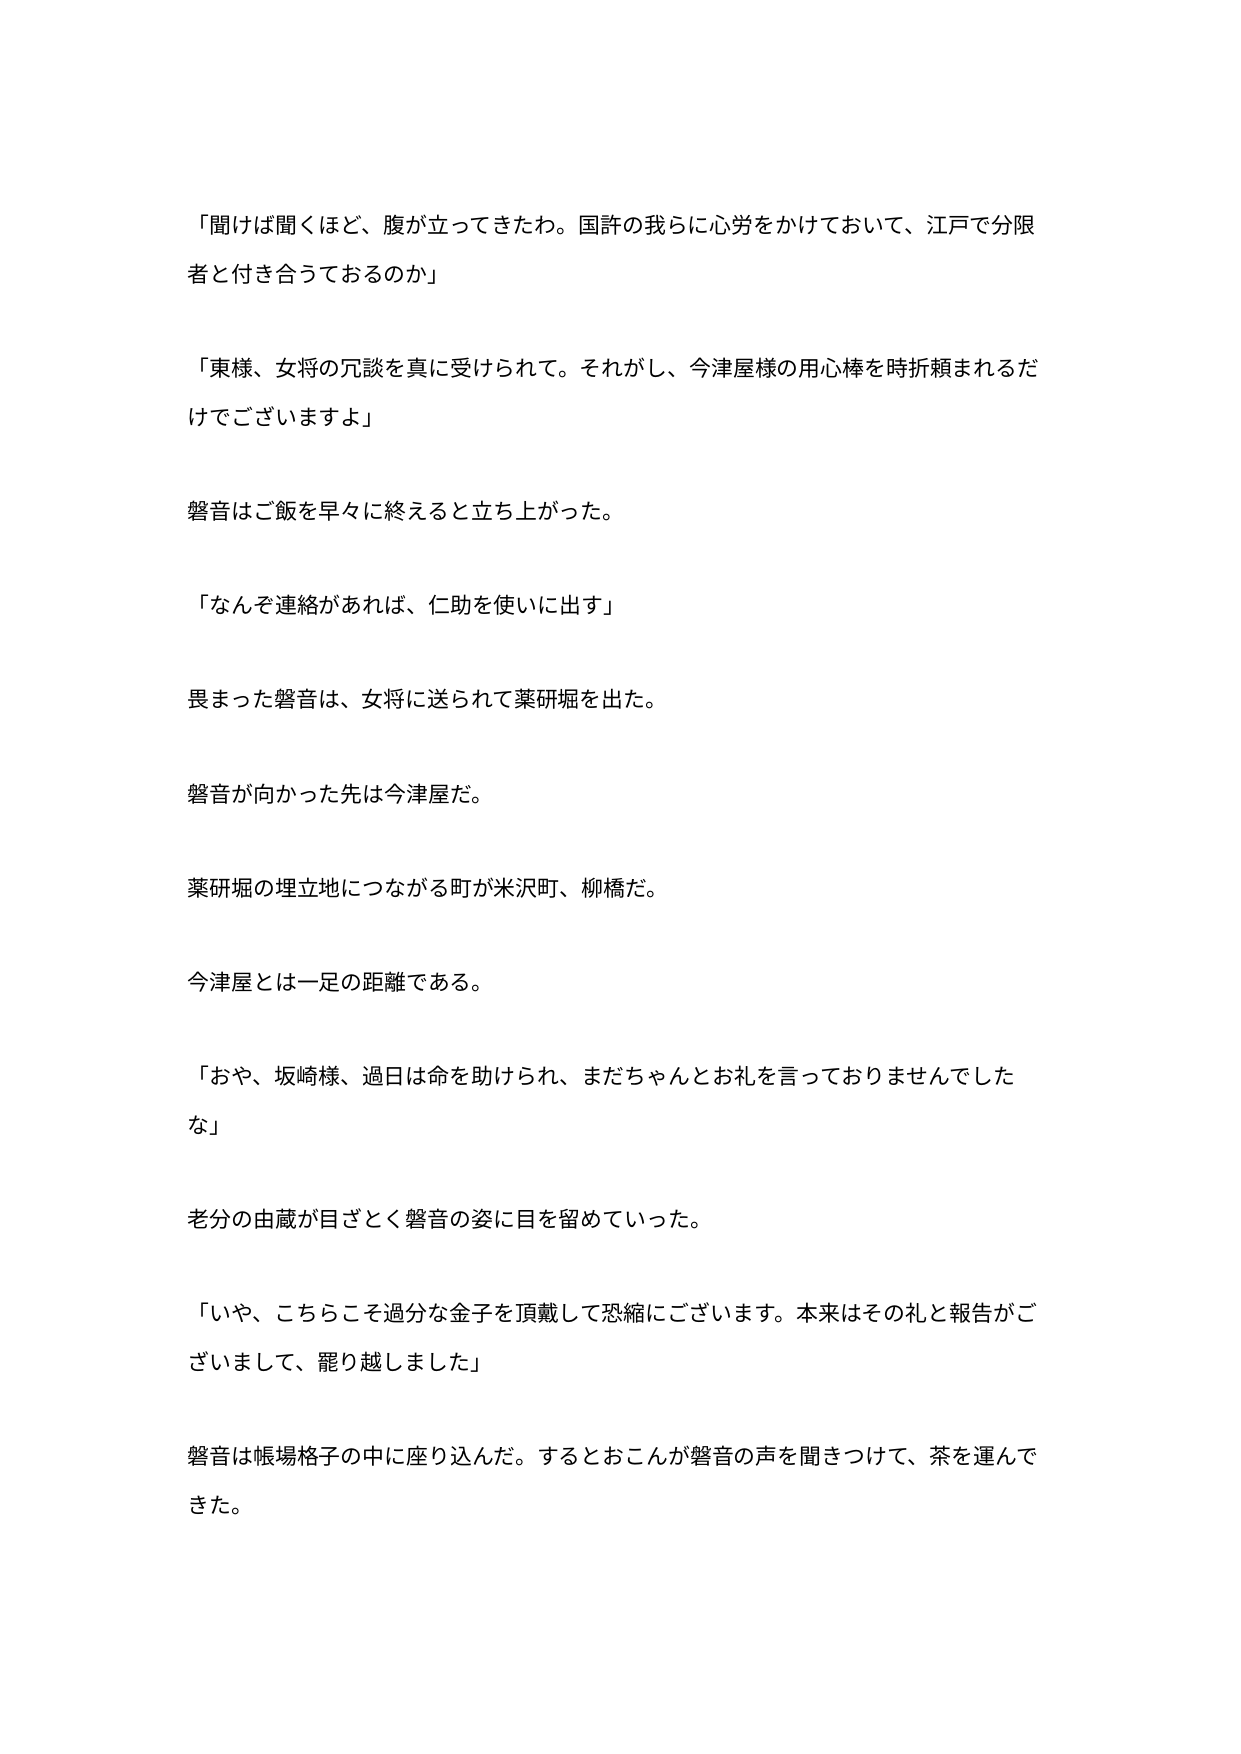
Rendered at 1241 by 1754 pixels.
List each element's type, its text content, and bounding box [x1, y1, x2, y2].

text 「おや、坂崎様、過日は命を助けられ、まだちゃんとお礼を言っておりませんでしたな」 [187, 1059, 1053, 1140]
text 「なんぞ連絡があれば、仁助を使いに出す」 [187, 588, 1053, 620]
text 今津屋とは一足の距離である。 [187, 964, 1053, 997]
text 磐音は帳場格子の中に座り込んだ。するとおこんが磐音の声を聞きつけて、茶を運んできた。 [187, 1439, 1053, 1520]
text 「東様、女将の冗談を真に受けられて。それがし、今津屋様の用心棒を時折頼まれるだけでございますよ」 [187, 351, 1053, 432]
text 磐音が向かった先は今津屋だ。 [187, 776, 1053, 809]
text 老分の由蔵が目ざとく磐音の姿に目を留めていった。 [187, 1202, 1053, 1234]
text 畏まった磐音は、女将に送られて薬研堀を出た。 [187, 682, 1053, 714]
text 薬研堀の埋立地につながる町が米沢町、柳橋だ。 [187, 870, 1053, 903]
text 「いや、こちらこそ過分な金子を頂戴して恐縮にございます。本来はその礼と報告がございまして、罷り越しました」 [187, 1296, 1053, 1377]
text 「聞けば聞くほど、腹が立ってきたわ。国許の我らに心労をかけておいて、江戸で分限者と付き合うておるのか」 [187, 208, 1053, 289]
text 磐音はご飯を早々に終えると立ち上がった。 [187, 494, 1053, 526]
